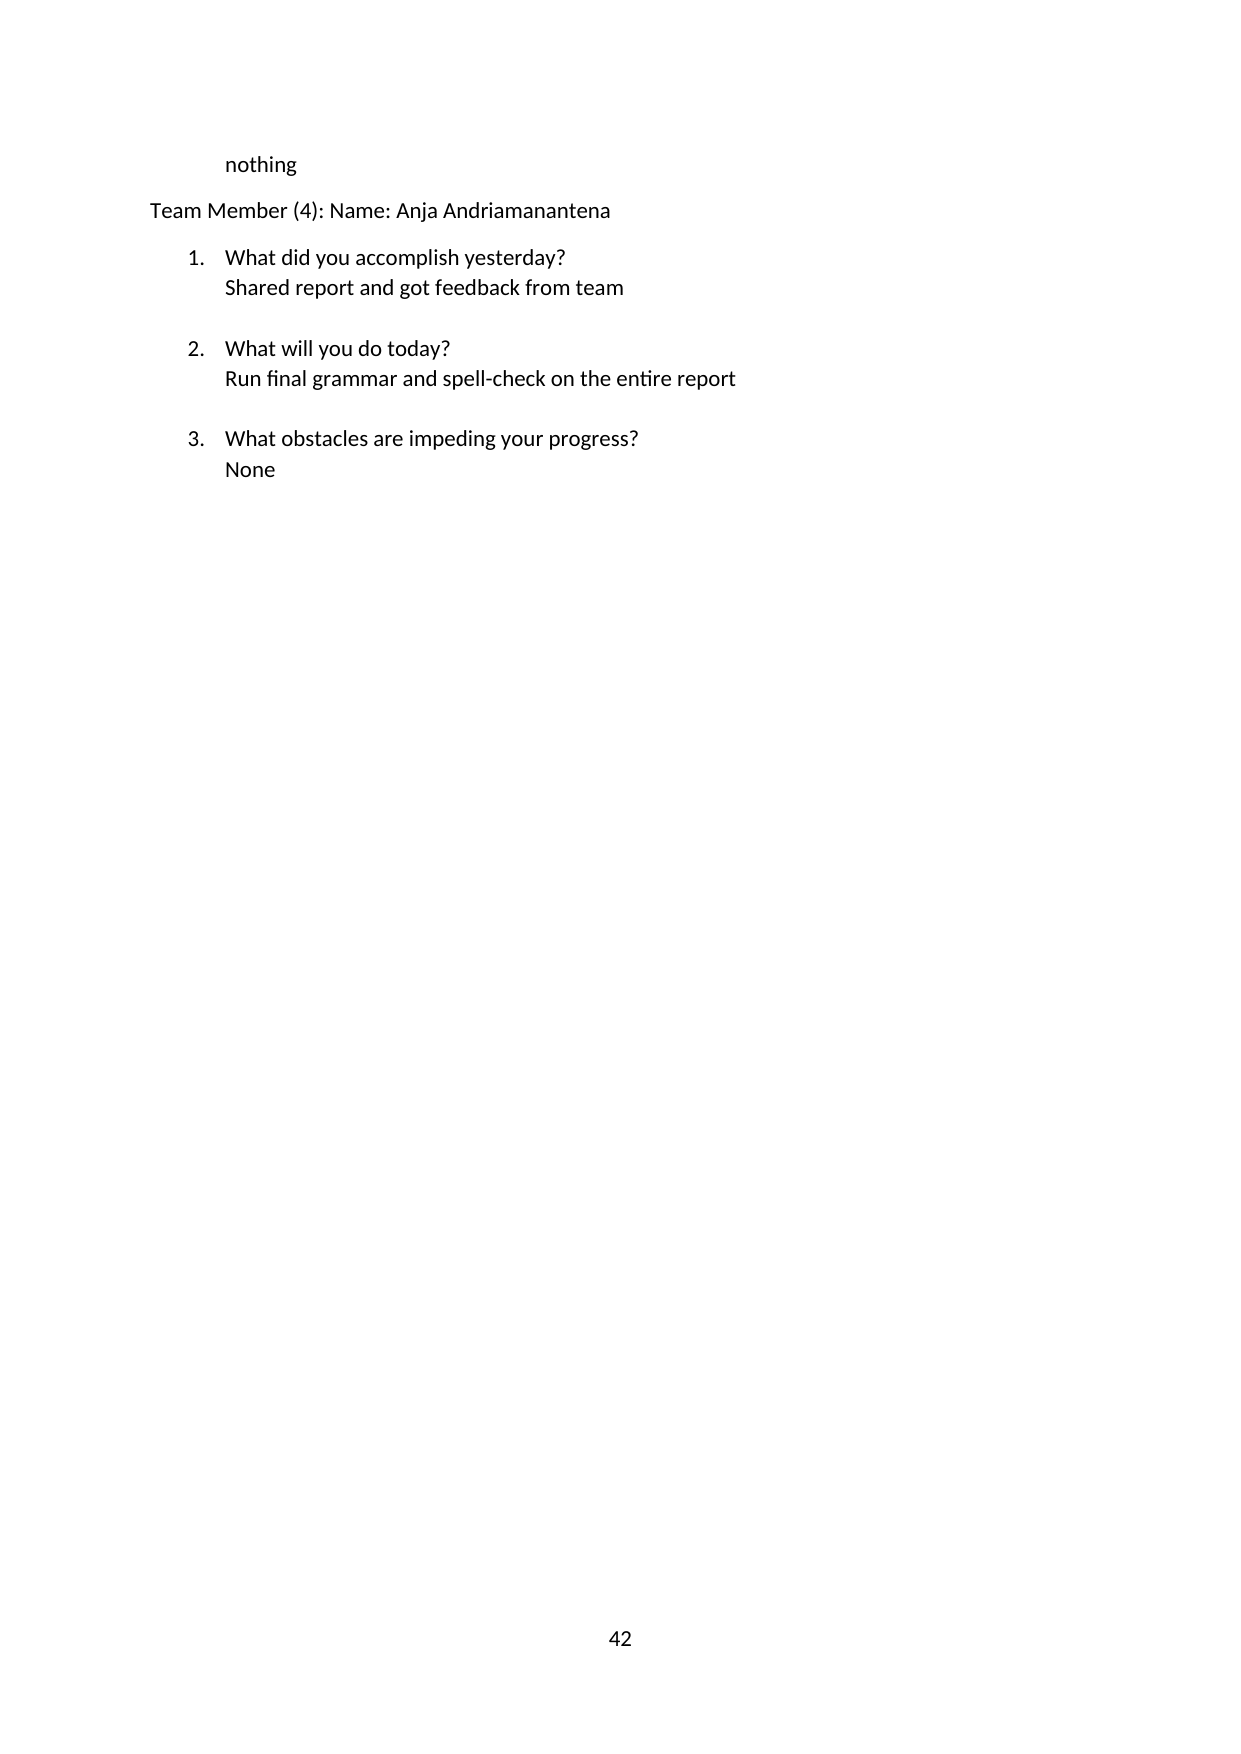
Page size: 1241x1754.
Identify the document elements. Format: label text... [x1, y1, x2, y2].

list Shared report and got feedback from team [225, 273, 1090, 301]
list What did you accomplish yesterday? [187, 243, 1090, 271]
list What will you do today? [187, 334, 1090, 362]
list Run final grammar and spell-check on the entire report [225, 364, 1090, 392]
text Team Member (4): Name: Anja Andriamanantena [150, 196, 1090, 224]
list nothing [225, 150, 1090, 178]
list What obstacles are impeding your progress? [187, 424, 1090, 452]
list None [225, 455, 1090, 483]
